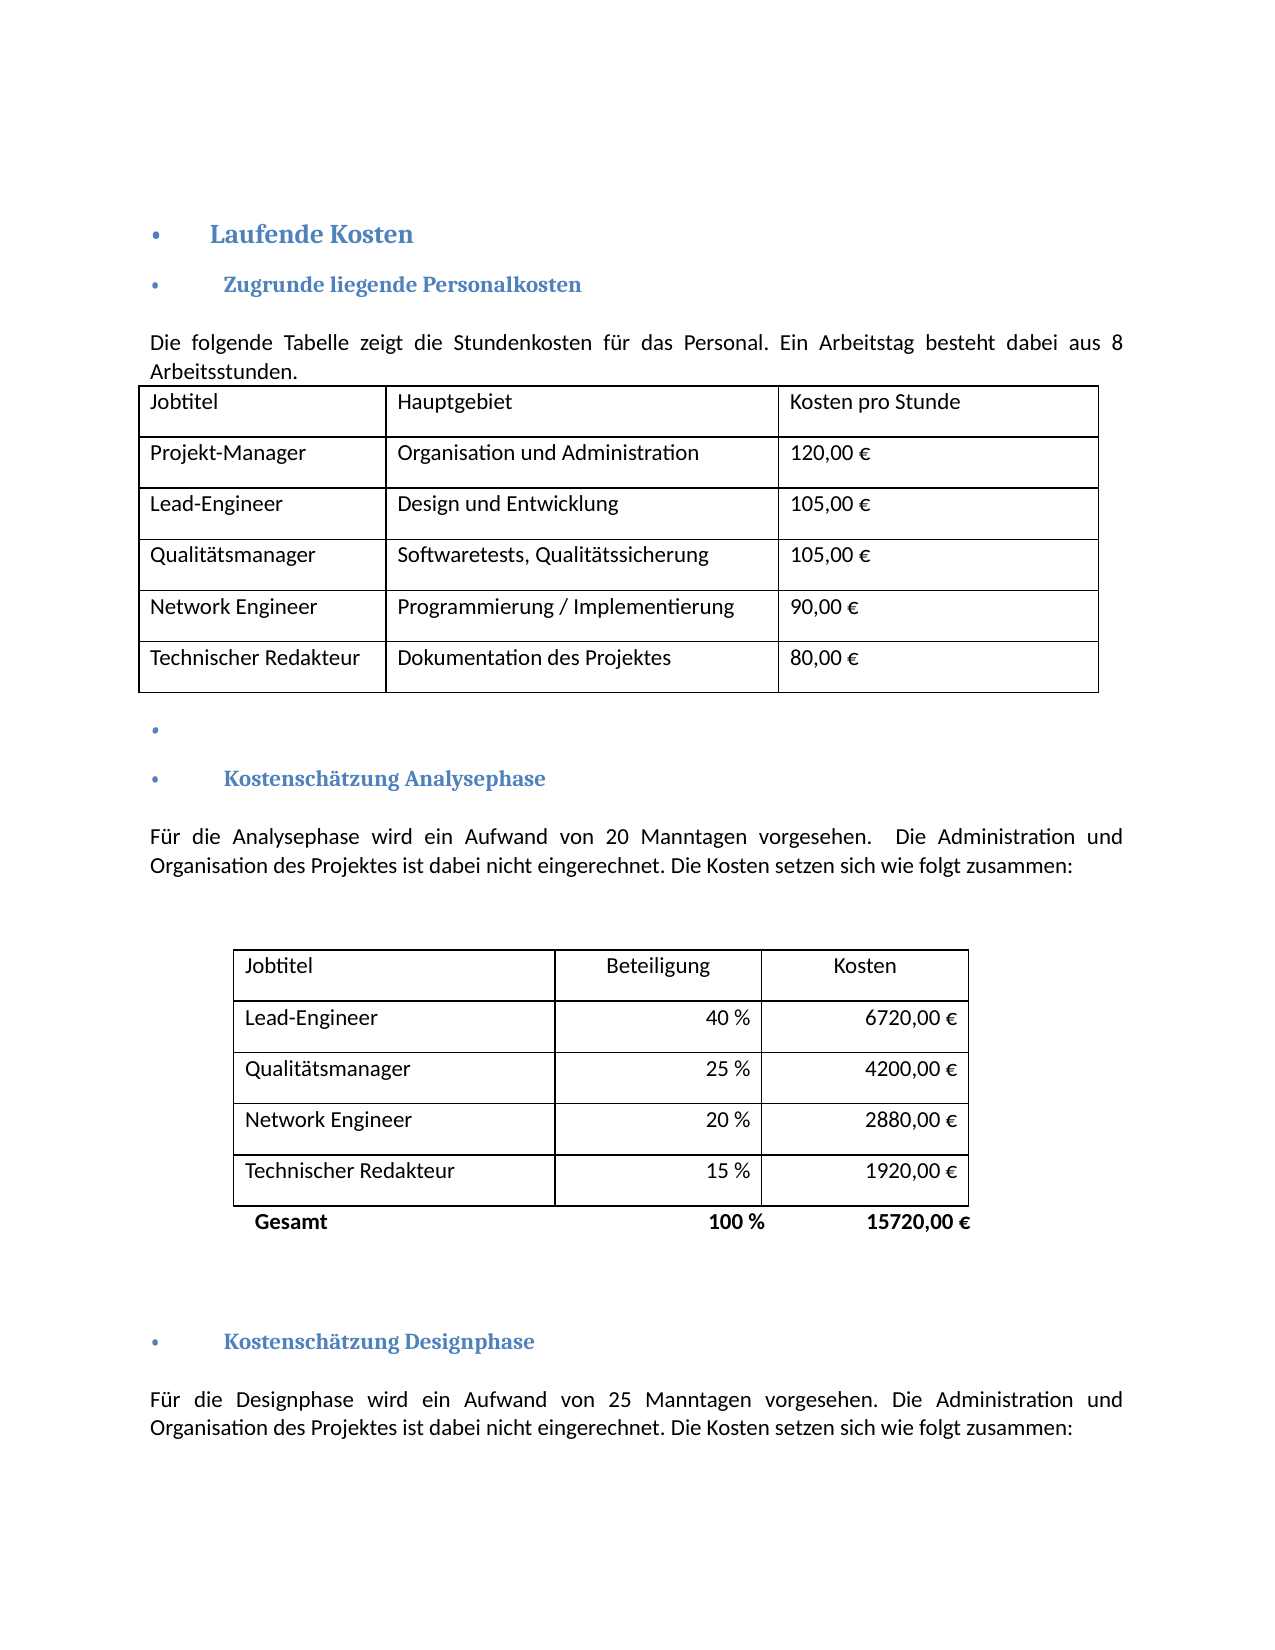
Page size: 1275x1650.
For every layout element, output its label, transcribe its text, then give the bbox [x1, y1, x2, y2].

table_cell Qualitätsmanager [234, 1053, 554, 1103]
table_cell Design und Entwicklung [387, 489, 778, 538]
text Die folgende Tabelle zeigt die Stundenkosten für das Personal. Ein Arbeitstag besteht dabei aus 8 Arbeitsstunden. [150, 327, 1125, 385]
table_cell 2880,00 € [762, 1104, 968, 1154]
table_cell Technischer Redakteur [140, 642, 385, 692]
table_cell Network Engineer [234, 1104, 554, 1154]
table_header Jobtitel [234, 951, 554, 1000]
table_cell 105,00 € [779, 540, 1098, 589]
table_cell Projekt-Manager [140, 438, 385, 487]
table_cell Lead-Engineer [140, 489, 385, 538]
table_cell Softwaretests, Qualitätssicherung [387, 540, 778, 589]
table_cell 120,00 € [779, 438, 1098, 487]
table_cell 80,00 € [779, 642, 1098, 692]
table_header Hauptgebiet [387, 387, 778, 436]
table_cell 15 % [556, 1156, 761, 1205]
table_cell Technischer Redakteur [234, 1156, 554, 1205]
list Laufende Kosten [150, 220, 1125, 249]
table_header Kosten [762, 951, 968, 1000]
table_cell 105,00 € [779, 489, 1098, 538]
list Kostenschätzung Analysephase [150, 764, 1125, 793]
table_cell 6720,00 € [762, 1002, 968, 1052]
table_cell 40 % [556, 1002, 761, 1052]
text Für die Analysephase wird ein Aufwand von 20 Manntagen vorgesehen. Die Administration und Organisation des Projektes ist dabei nicht eingerechnet. Die Kosten setzen sich wie folgt zusammen: [150, 821, 1125, 879]
list Zugrunde liegende Personalkosten [150, 270, 1125, 299]
table_cell 90,00 € [779, 591, 1098, 641]
table_cell Dokumentation des Projektes [387, 642, 778, 692]
list Kostenschätzung Designphase [150, 1327, 1125, 1355]
table_header Kosten pro Stunde [779, 387, 1098, 436]
table_header Jobtitel [140, 387, 385, 436]
table_cell Organisation und Administration [387, 438, 778, 487]
table_header Beteiligung [556, 951, 761, 1000]
table_cell Lead-Engineer [234, 1002, 554, 1052]
table_cell 25 % [556, 1053, 761, 1103]
table_cell Network Engineer [140, 591, 385, 641]
table_cell 1920,00 € [762, 1156, 968, 1205]
text Für die Designphase wird ein Aufwand von 25 Manntagen vorgesehen. Die Administration und Organisation des Projektes ist dabei nicht eingerechnet. Die Kosten setzen sich wie folgt zusammen: [150, 1384, 1125, 1442]
table_cell Programmierung / Implementierung [387, 591, 778, 641]
table_cell Qualitätsmanager [140, 540, 385, 589]
text Gesamt 100 % 15720,00 € [150, 1207, 1125, 1235]
table_cell 20 % [556, 1104, 761, 1154]
table_cell 4200,00 € [762, 1053, 968, 1103]
